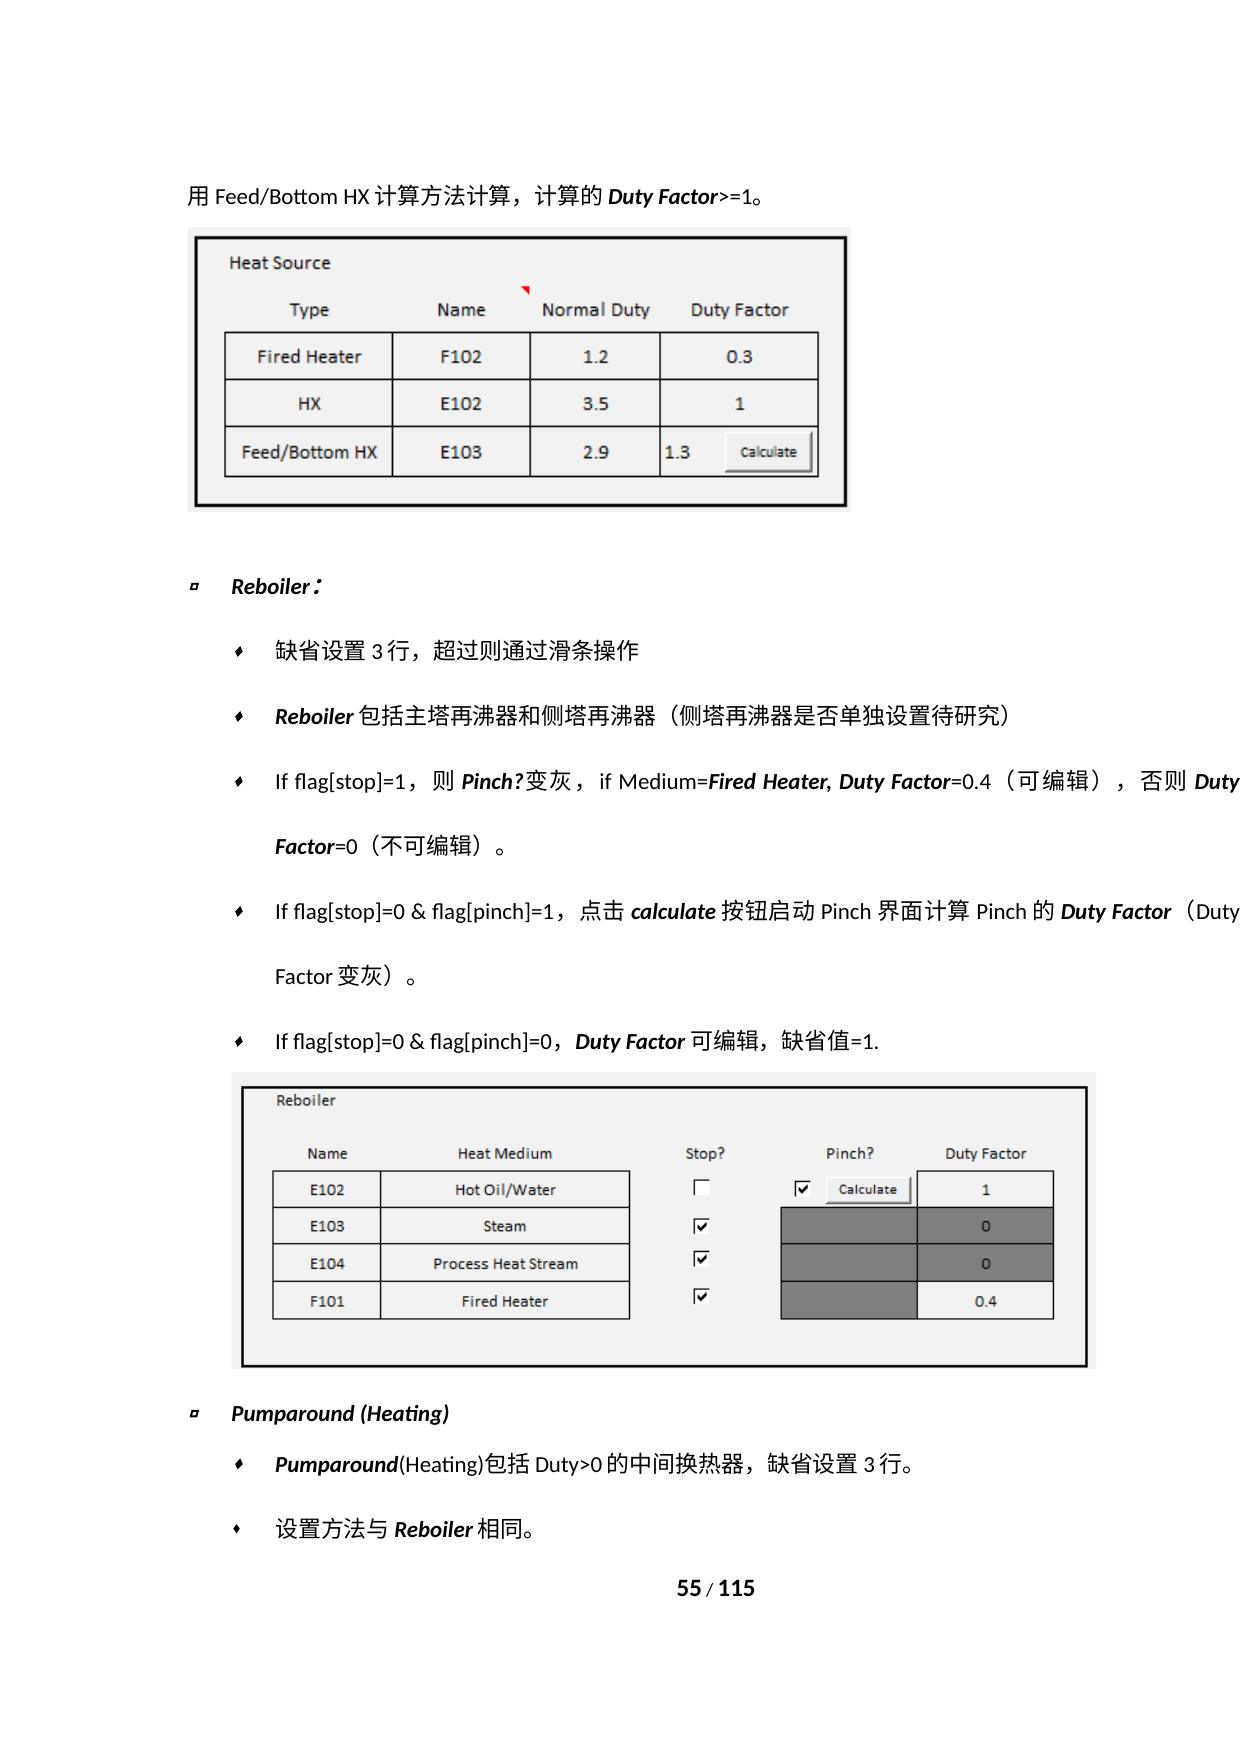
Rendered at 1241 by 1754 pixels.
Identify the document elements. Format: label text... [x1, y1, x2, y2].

list If flag[stop]=0 & flag[pinch]=1，点击calculate按钮启动Pinch界面计算Pinch的Duty Factor（Duty Factor变灰）。 [231, 877, 1240, 1007]
list If flag[stop]=0 & flag[pinch]=0，Duty Factor可编辑，缺省值=1. [231, 1007, 1240, 1072]
picture [231, 1072, 1097, 1369]
list Reboiler包括主塔再沸器和侧塔再沸器（侧塔再沸器是否单独设置待研究） [231, 682, 1240, 747]
list 缺省设置3行，超过则通过滑条操作 [231, 617, 1240, 682]
list 设置方法与Reboiler相同。 [231, 1495, 1240, 1560]
list Reboiler： [187, 552, 1240, 617]
list Pumparound(Heating)包括Duty>0的中间换热器，缺省设置3行。 [231, 1430, 1240, 1495]
list Pumparound (Heating) [187, 1397, 1240, 1430]
picture [187, 227, 852, 512]
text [187, 162, 1240, 227]
list If flag[stop]=1，则Pinch?变灰，if Medium=Fired Heater, Duty Factor=0.4（可编辑），否则Duty Factor=0（不可编辑）。 [231, 747, 1240, 877]
